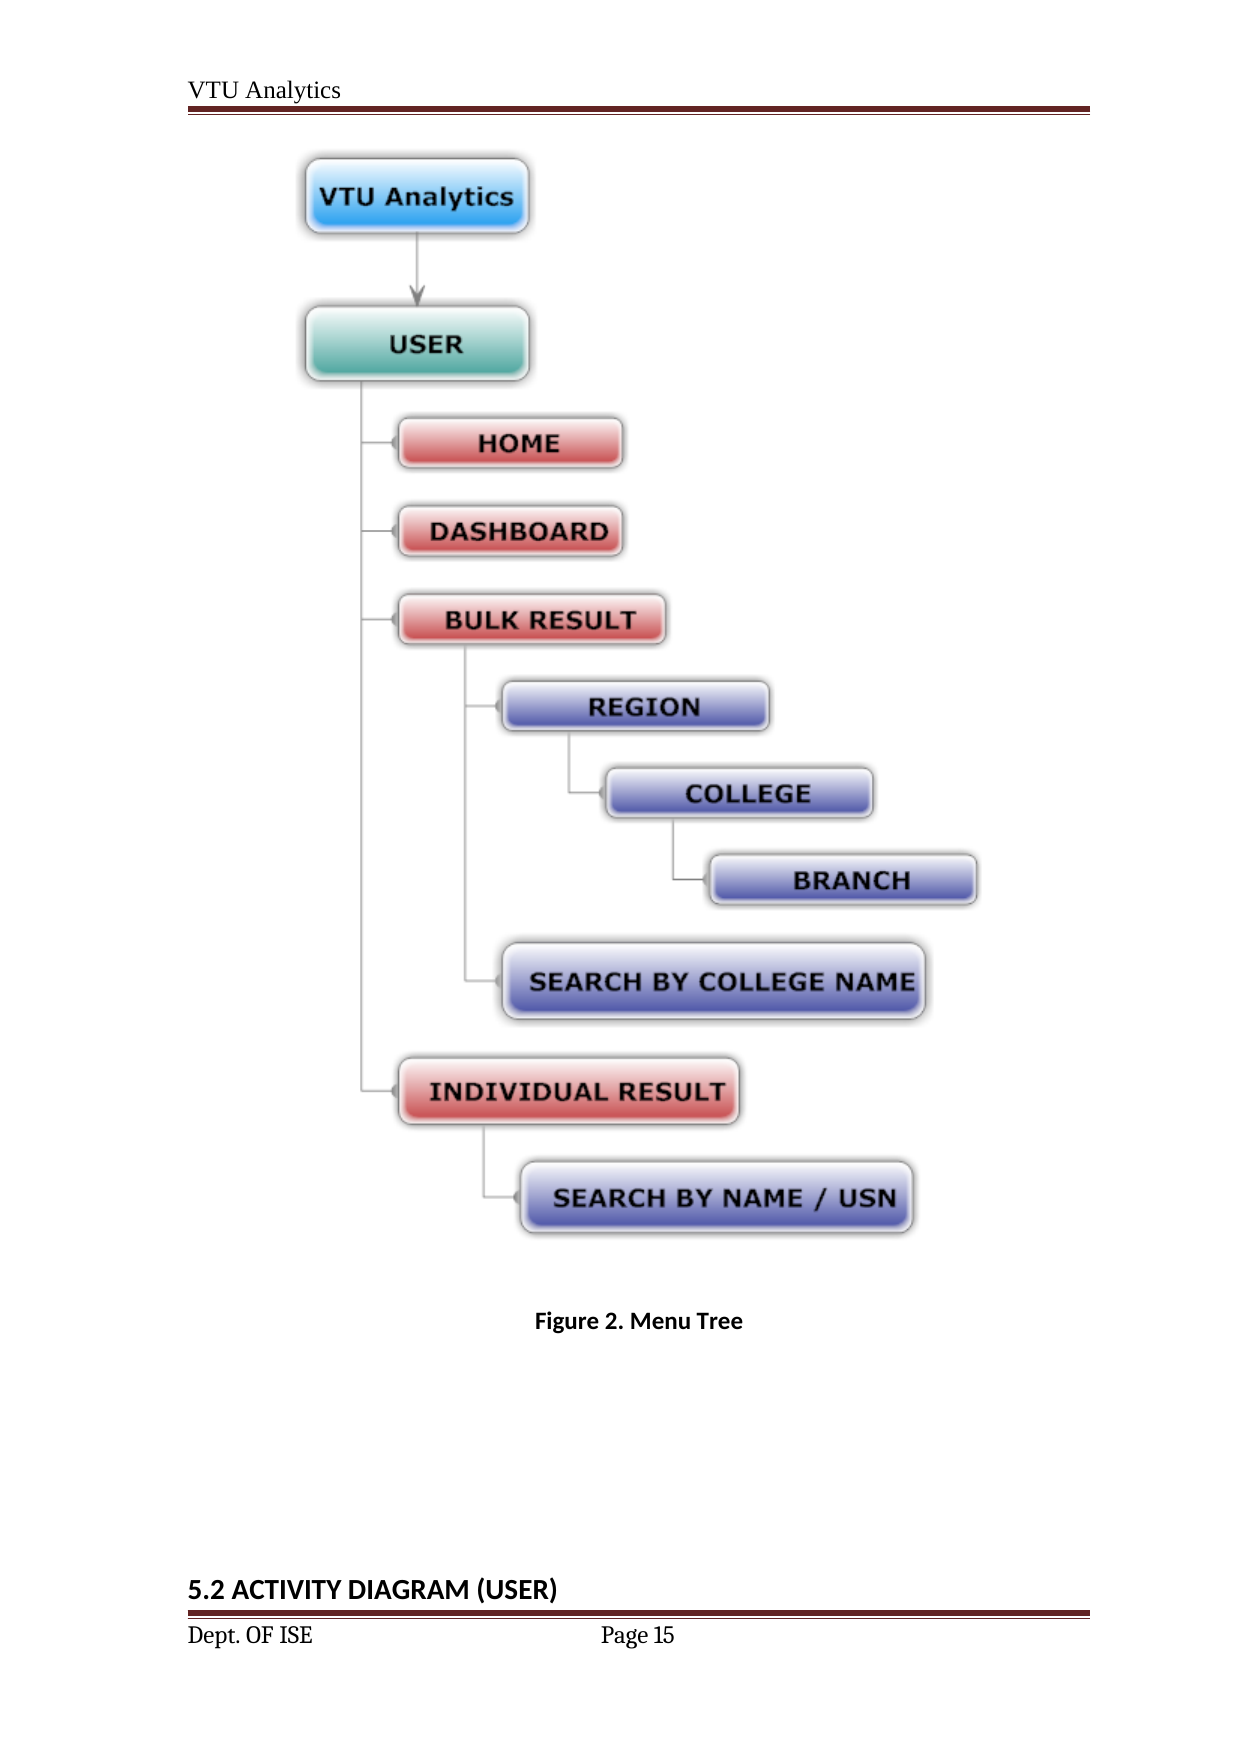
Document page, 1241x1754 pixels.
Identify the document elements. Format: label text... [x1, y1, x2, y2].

picture [290, 143, 988, 1277]
text 5.2 ACTIVITY DIAGRAM (USER) [187, 1571, 1090, 1607]
text Figure 2. Menu Tree [187, 1305, 1090, 1336]
